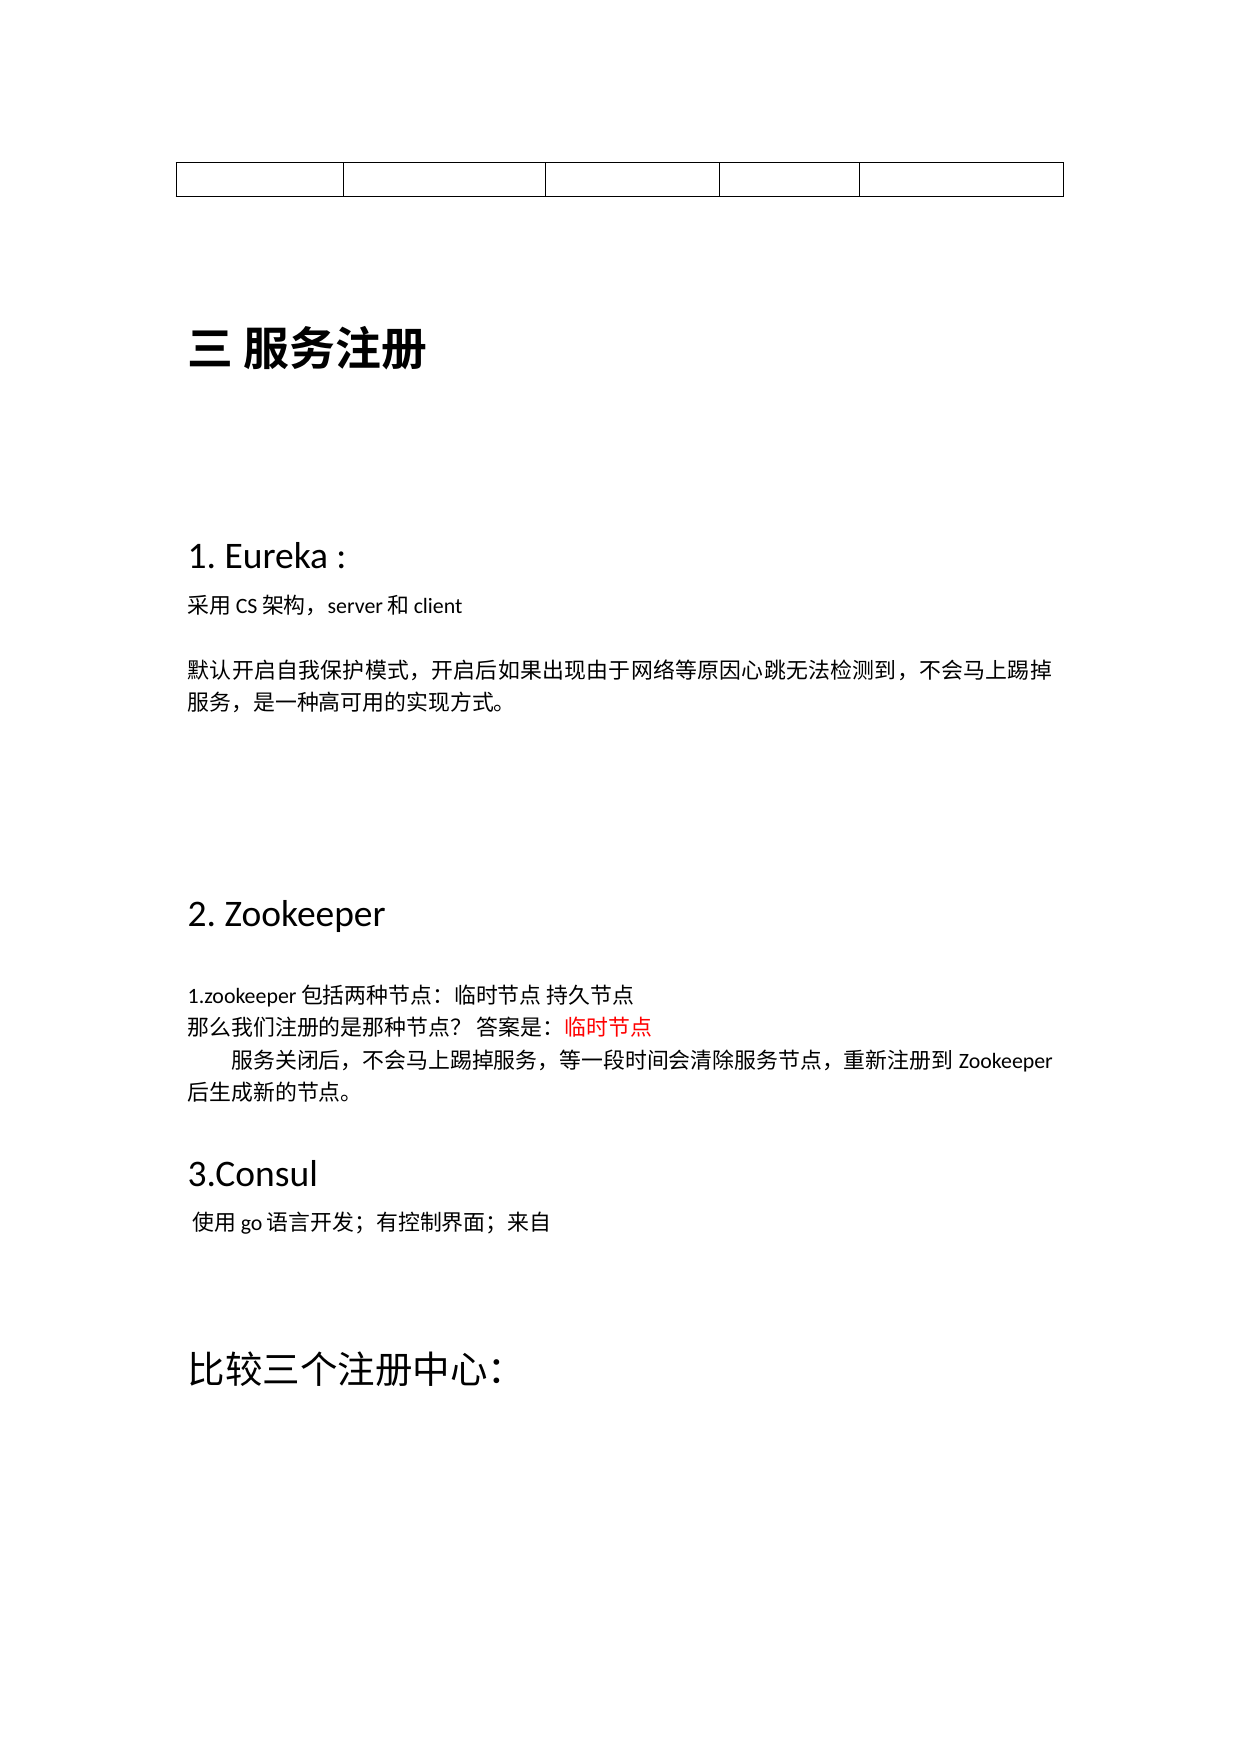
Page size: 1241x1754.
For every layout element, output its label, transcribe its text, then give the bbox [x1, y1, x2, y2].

text 服务关闭后，不会马上踢掉服务，等一段时间会清除服务节点，重新注册到Zookeeper后生成新的节点。 [187, 1042, 1053, 1107]
text 采用CS架构，server和client [187, 587, 1053, 620]
text 使用go语言开发；有控制界面；来自 [187, 1205, 1053, 1237]
table_cell [177, 163, 343, 196]
table_cell [344, 163, 545, 196]
table_cell [860, 163, 1063, 196]
subtitle 三 服务注册 [187, 297, 1053, 394]
text 默认开启自我保护模式，开启后如果出现由于网络等原因心跳无法检测到，不会马上踢掉服务，是一种高可用的实现方式。 [187, 652, 1053, 717]
text 比较三个注册中心： [187, 1335, 1053, 1400]
table_cell [720, 163, 859, 196]
text 3.Consul [187, 1140, 1053, 1205]
text 1. Eureka : [187, 522, 1053, 587]
text 1.zookeeper包括两种节点：临时节点 持久节点 [187, 977, 1053, 1010]
text 那么我们注册的是那种节点？ 答案是：临时节点 [187, 1010, 1053, 1042]
table_cell [546, 163, 719, 196]
text 2. Zookeeper [187, 880, 1053, 945]
